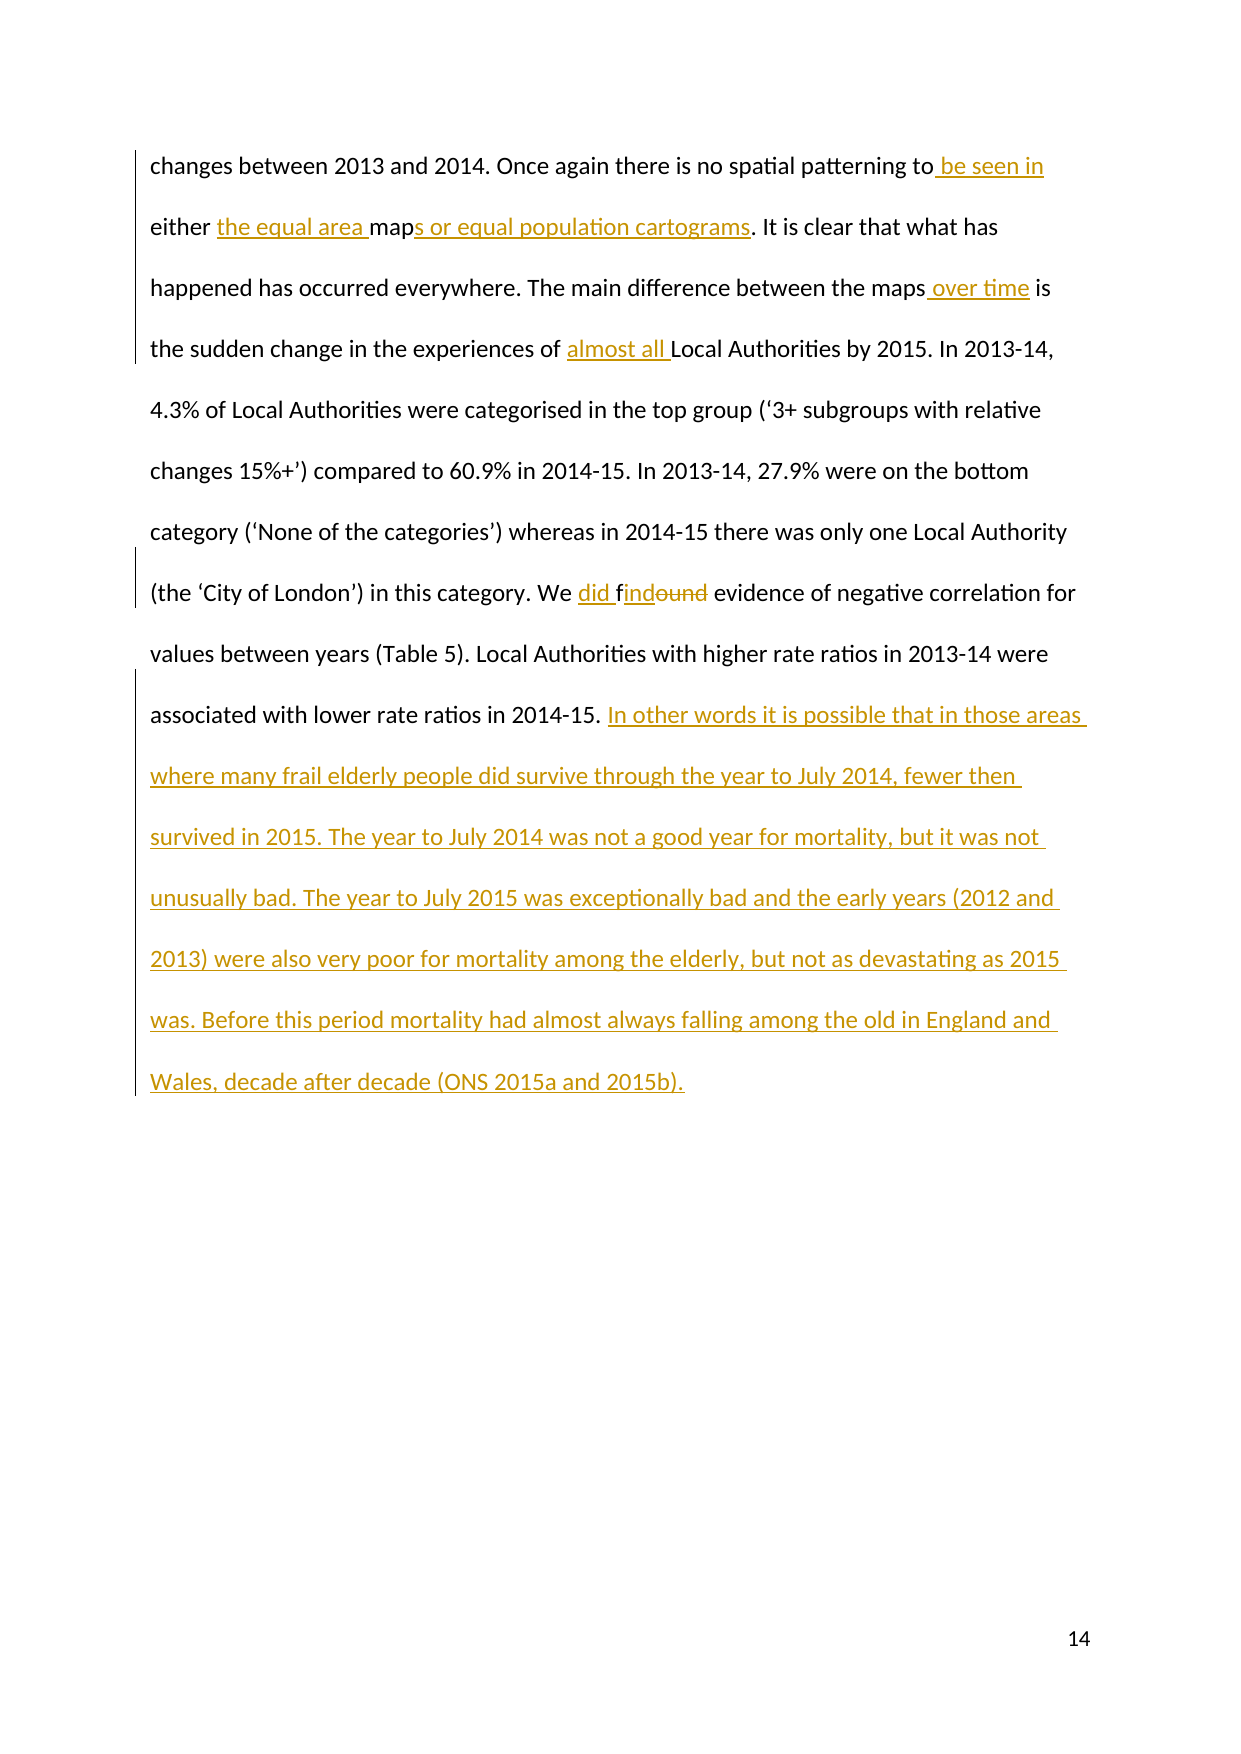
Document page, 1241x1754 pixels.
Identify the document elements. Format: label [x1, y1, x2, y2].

text [150, 150, 1090, 1096]
